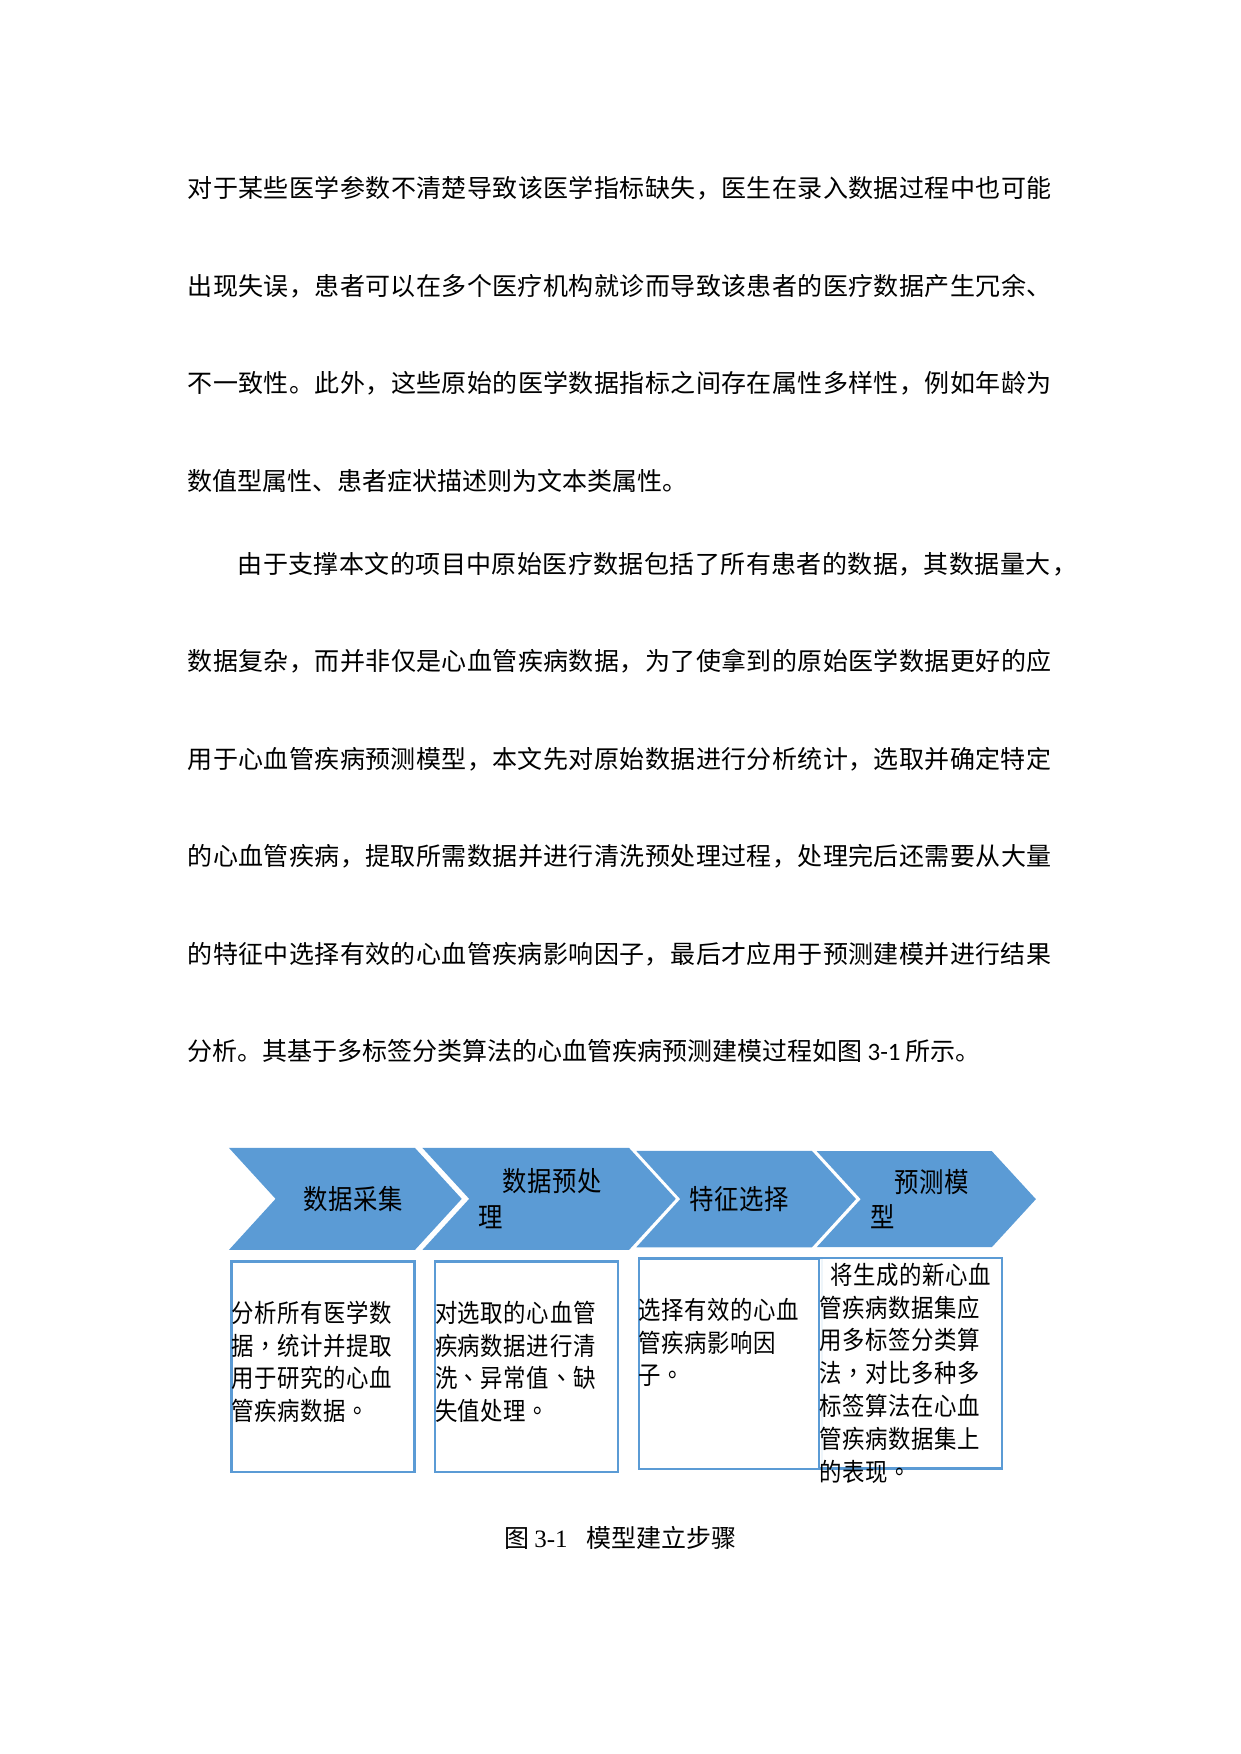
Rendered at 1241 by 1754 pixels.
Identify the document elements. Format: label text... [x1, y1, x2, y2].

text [187, 154, 1053, 512]
text 图3-1 模型建立步骤 [187, 1504, 1053, 1569]
text 由于支撑本文的项目中原始医疗数据包括了所有患者的数据，其数据量大，数据复杂，而并非仅是心血管疾病数据，为了使拿到的原始医学数据更好的应用于心血管疾病预测模型，本文先对原始数据进行分析统计，选取并确定特定的心血管疾病，提取所需数据并进行清洗预处理过程，处理完后还需要从大量的特征中选择有效的心血管疾病影响因子，最后才应用于预测建模并进行结果分析。其基于多标签分类算法的心血管疾病预测建模过程如图3-1所示。 [187, 530, 1053, 1082]
